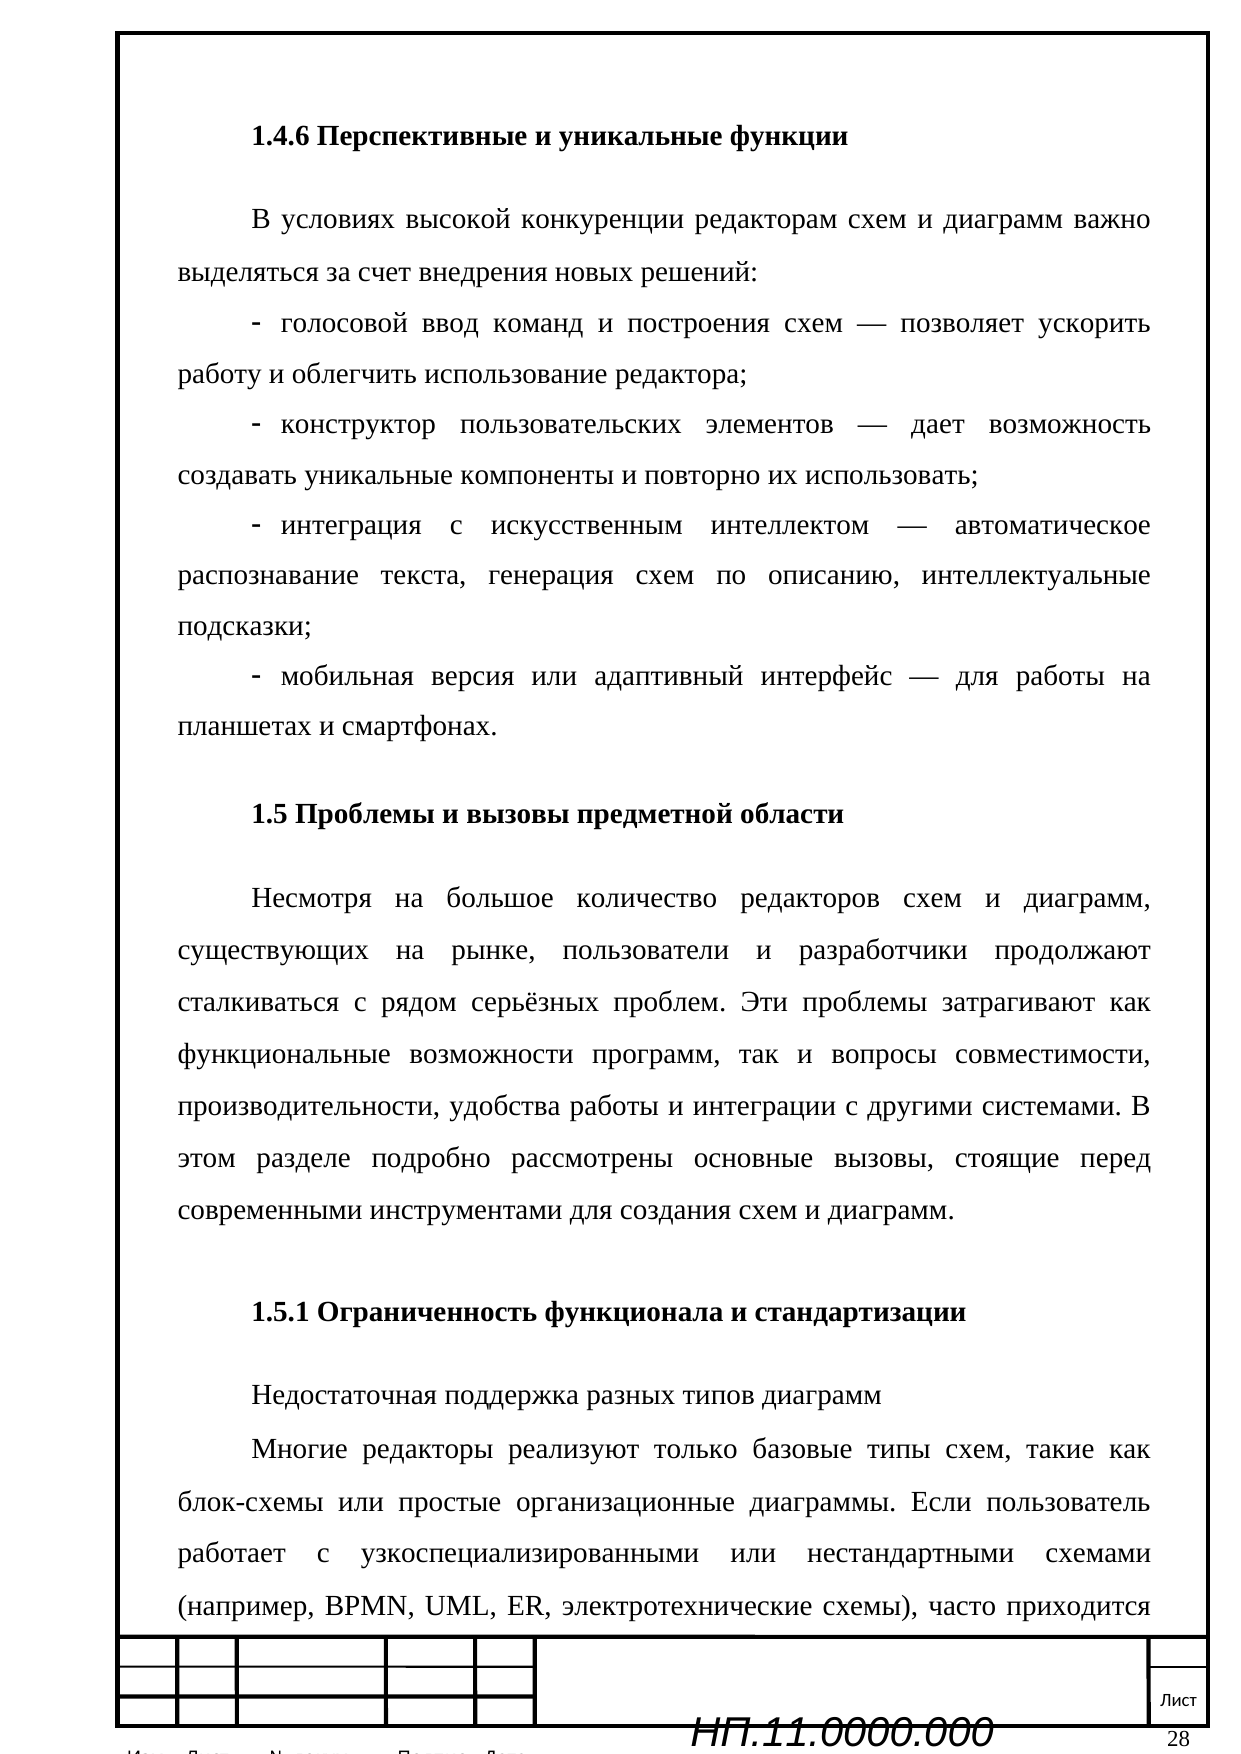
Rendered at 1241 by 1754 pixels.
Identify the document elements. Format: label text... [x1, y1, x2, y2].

list интеграция с искусственным интеллектом — автоматическое распознавание текста, генерация схем по описанию, интеллектуальные подсказки; [177, 507, 1152, 641]
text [177, 1432, 1152, 1621]
subtitle 1.5.1 Ограниченность функционала и стандартизации [177, 1294, 1152, 1327]
list мобильная версия или адаптивный интерфейс — для работы на планшетах и смартфонах. [177, 658, 1152, 742]
subtitle 1.4.6 Перспективные и уникальные функции [177, 118, 1152, 152]
list конструктор пользовательских элементов — дает возможность создавать уникальные компоненты и повторно их использовать; [177, 406, 1152, 490]
text Несмотря на большое количество редакторов схем и диаграмм, существующих на рынке, пользователи и разработчики продолжают сталкиваться с рядом серьёзных проблем. Эти проблемы затрагивают как функциональные возможности программ, так и вопросы совместимости, производительности, удобства работы и интеграции с другими системами. В этом разделе подробно рассмотрены основные вызовы, стоящие перед современными инструментами для создания схем и диаграмм. [177, 880, 1152, 1225]
list голосовой ввод команд и построения схем — позволяет ускорить работу и облегчить использование редактора; [177, 306, 1152, 389]
subtitle 1.5 Проблемы и вызовы предметной области [177, 796, 1152, 830]
subtitle Недостаточная поддержка разных типов диаграмм [251, 1377, 1152, 1411]
text В условиях высокой конкуренции редакторам схем и диаграмм важно выделяться за счет внедрения новых решений: [177, 202, 1152, 287]
